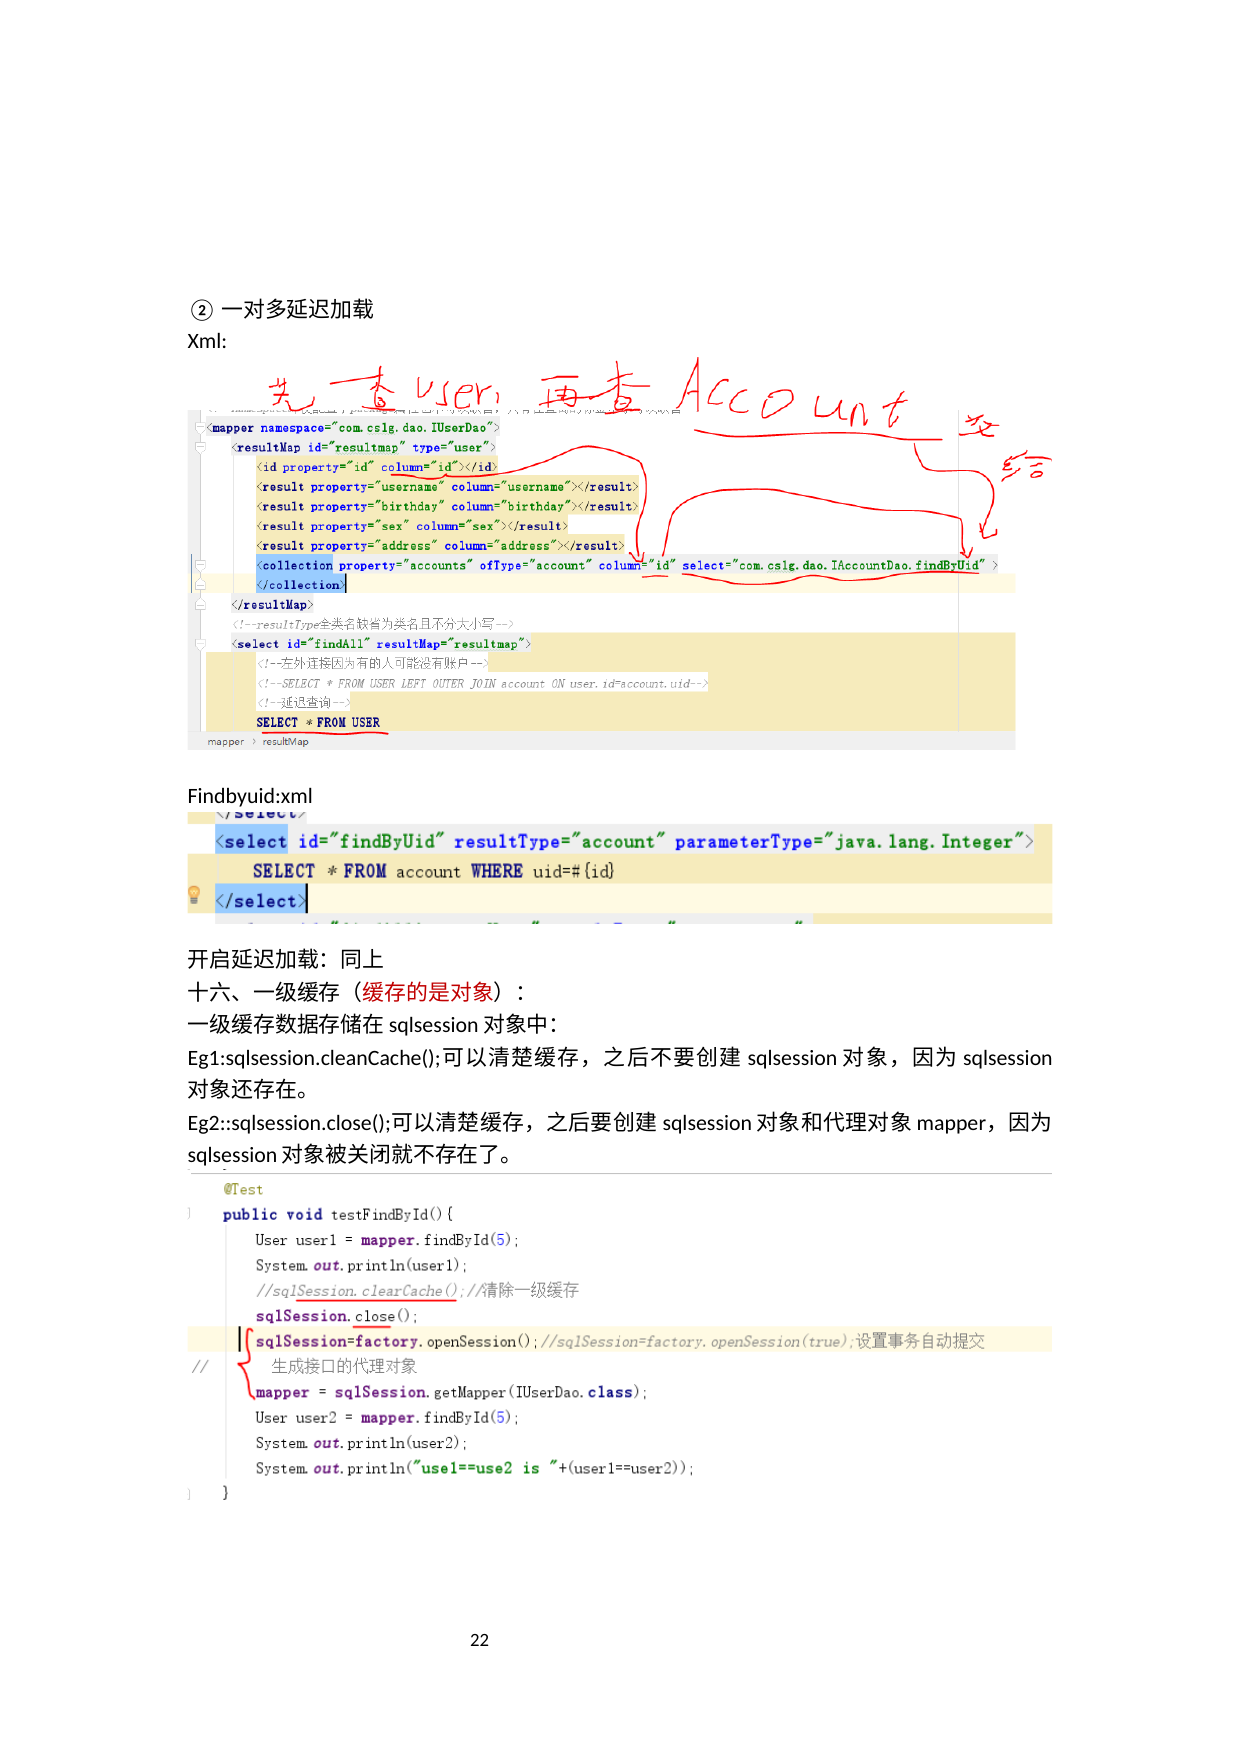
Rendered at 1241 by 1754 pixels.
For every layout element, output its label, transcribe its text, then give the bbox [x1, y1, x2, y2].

picture [187, 812, 1053, 924]
list Findbyuid:xml [187, 779, 1053, 812]
list 一级缓存（缓存的是对象）： [187, 974, 1053, 1007]
list Eg1:sqlsession.cleanCache();可以清楚缓存，之后不要创建sqlsession对象，因为sqlsession对象还存在。 [187, 1039, 1053, 1104]
list 开启延迟加载：同上 [187, 942, 1053, 974]
list 一级缓存数据存储在sqlsession对象中： [187, 1007, 1053, 1039]
list ②一对多延迟加载 [187, 292, 1053, 324]
picture [187, 1169, 1052, 1510]
list Xml: [187, 324, 1053, 357]
picture [187, 357, 1052, 750]
list Eg2::sqlsession.close();可以清楚缓存，之后要创建sqlsession对象和代理对象mapper，因为sqlsession对象被关闭就不存在了。 [187, 1104, 1053, 1169]
